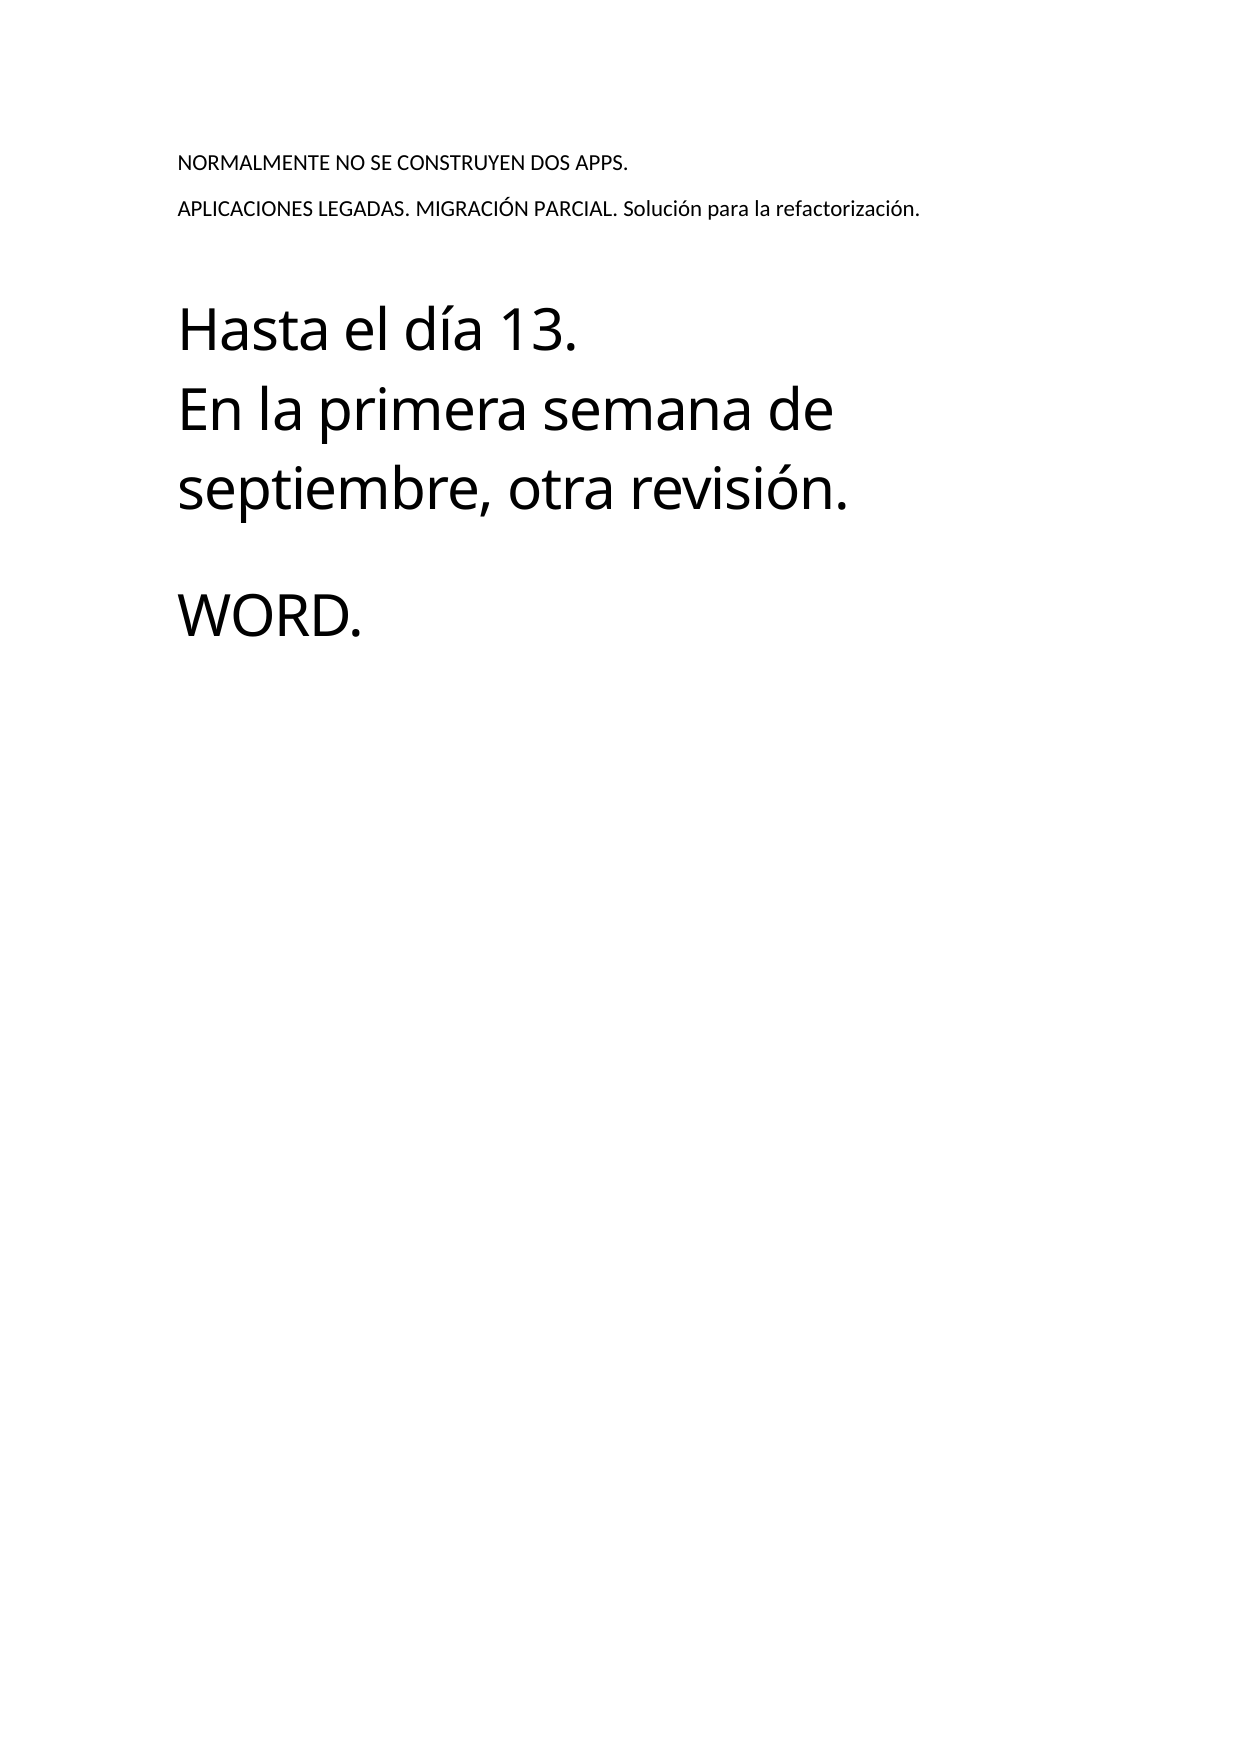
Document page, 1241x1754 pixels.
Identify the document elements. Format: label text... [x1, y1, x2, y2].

title En la primera semana de septiembre, otra revisión. [177, 368, 1063, 527]
text NORMALMENTE NO SE CONSTRUYEN DOS APPS. [177, 148, 1063, 176]
title WORD. [177, 573, 1063, 653]
text APLICACIONES LEGADAS. MIGRACIÓN PARCIAL. Solución para la refactorización. [177, 194, 1063, 222]
title Hasta el día 13. [177, 288, 1063, 368]
